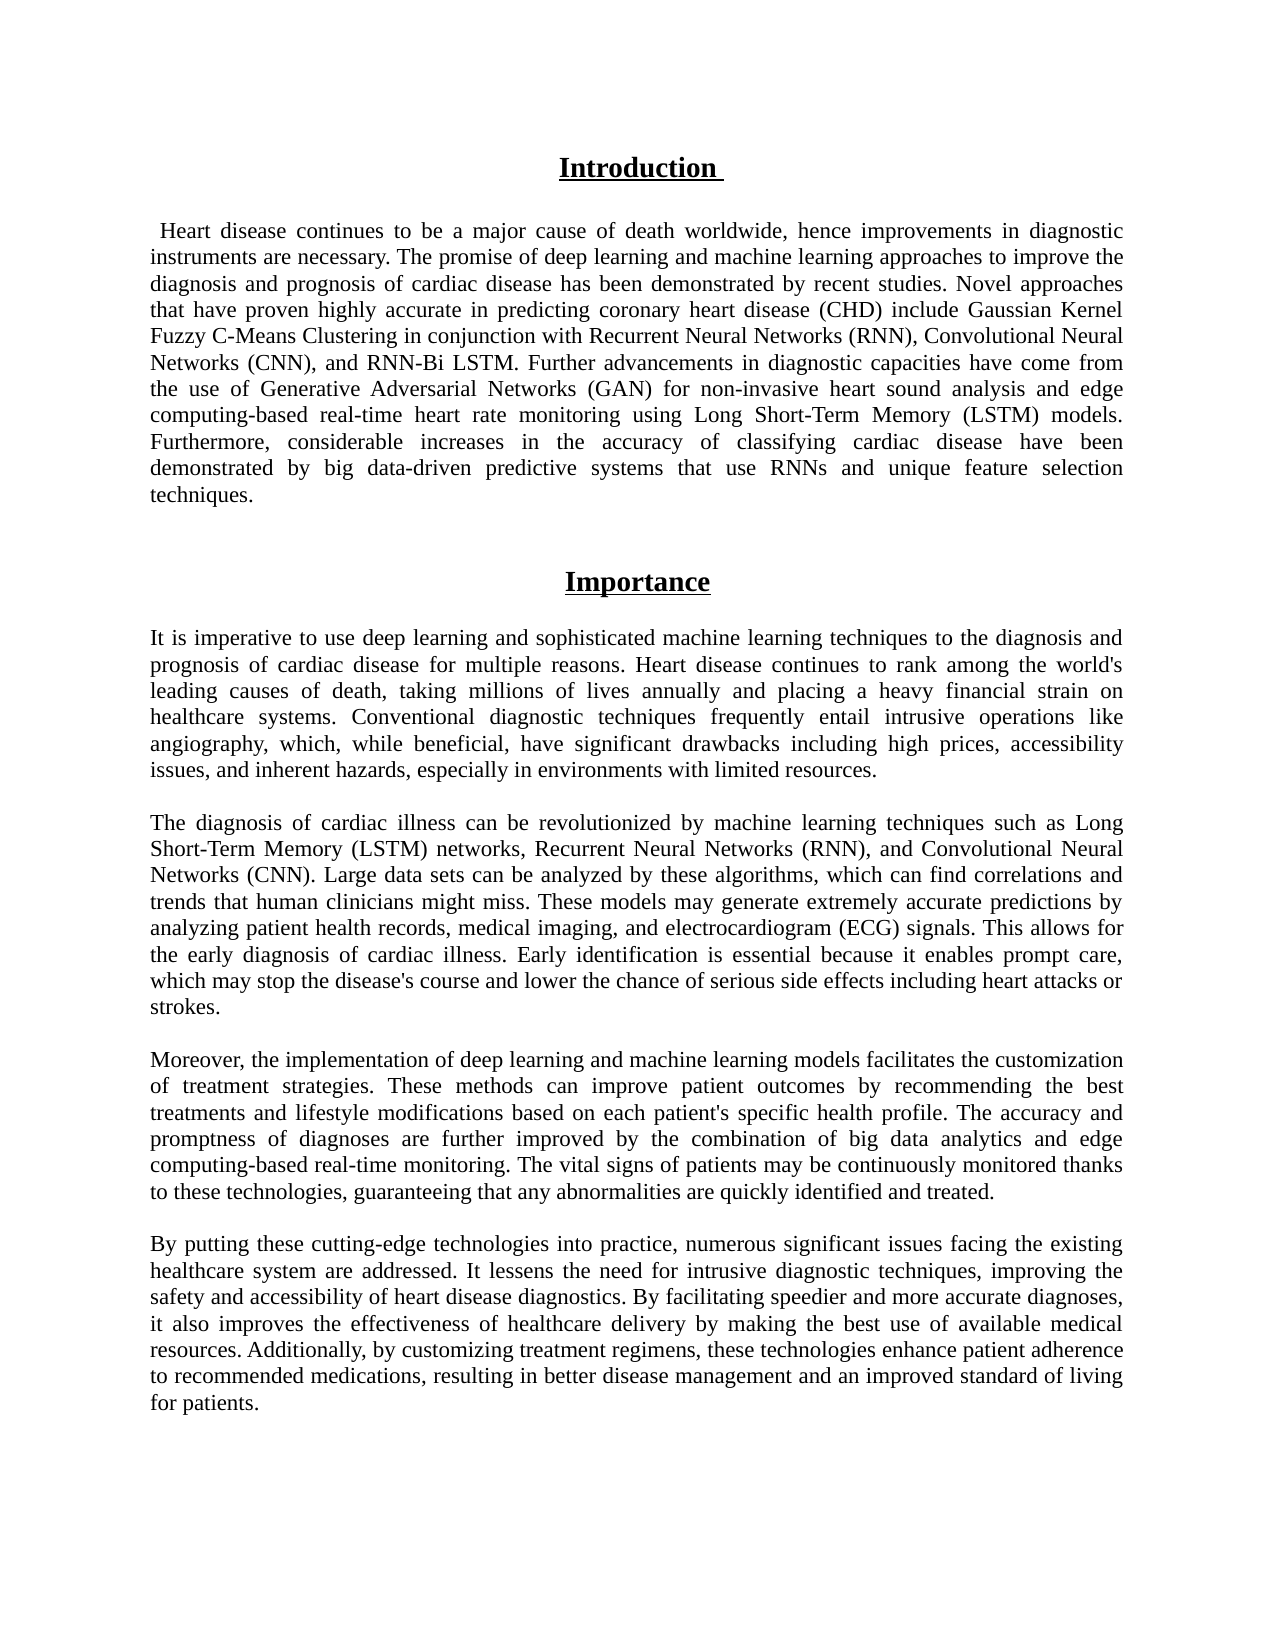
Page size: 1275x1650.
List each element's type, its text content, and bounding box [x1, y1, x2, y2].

text The diagnosis of cardiac illness can be revolutionized by machine learning techniques such as Long Short-Term Memory (LSTM) networks, Recurrent Neural Networks (RNN), and Convolutional Neural Networks (CNN). Large data sets can be analyzed by these algorithms, which can find correlations and trends that human clinicians might miss. These models may generate extremely accurate predictions by analyzing patient health records, medical imaging, and electrocardiogram (ECG) signals. This allows for the early diagnosis of cardiac illness. Early identification is essential because it enables prompt care, which may stop the disease's course and lower the chance of serious side effects including heart attacks or strokes. [150, 809, 1125, 1020]
text Introduction [150, 150, 1125, 183]
text By putting these cutting-edge technologies into practice, numerous significant issues facing the existing healthcare system are addressed. It lessens the need for intrusive diagnostic techniques, improving the safety and accessibility of heart disease diagnostics. By facilitating speedier and more accurate diagnoses, it also improves the effectiveness of healthcare delivery by making the best use of available medical resources. Additionally, by customizing treatment regimens, these technologies enhance patient adherence to recommended medications, resulting in better disease management and an improved standard of living for patients. [150, 1231, 1125, 1415]
text Importance [150, 564, 1125, 598]
text It is imperative to use deep learning and sophisticated machine learning techniques to the diagnosis and prognosis of cardiac disease for multiple reasons. Heart disease continues to rank among the world's leading causes of death, taking millions of lives annually and placing a heavy financial strain on healthcare systems. Conventional diagnostic techniques frequently entail intrusive operations like angiography, which, while beneficial, have significant drawbacks including high prices, accessibility issues, and inherent hazards, especially in environments with limited resources. [150, 624, 1125, 782]
text Moreover, the implementation of deep learning and machine learning models facilitates the customization of treatment strategies. These methods can improve patient outcomes by recommending the best treatments and lifestyle modifications based on each patient's specific health profile. The accuracy and promptness of diagnoses are further improved by the combination of big data analytics and edge computing-based real-time monitoring. The vital signs of patients may be continuously monitored thanks to these technologies, guaranteeing that any abnormalities are quickly identified and treated. [150, 1046, 1125, 1204]
text Heart disease continues to be a major cause of death worldwide, hence improvements in diagnostic instruments are necessary. The promise of deep learning and machine learning approaches to improve the diagnosis and prognosis of cardiac disease has been demonstrated by recent studies. Novel approaches that have proven highly accurate in predicting coronary heart disease (CHD) include Gaussian Kernel Fuzzy C-Means Clustering in conjunction with Recurrent Neural Networks (RNN), Convolutional Neural Networks (CNN), and RNN-Bi LSTM. Further advancements in diagnostic capacities have come from the use of Generative Adversarial Networks (GAN) for non-invasive heart sound analysis and edge computing-based real-time heart rate monitoring using Long Short-Term Memory (LSTM) models. Furthermore, considerable increases in the accuracy of classifying cardiac disease have been demonstrated by big data-driven predictive systems that use RNNs and unique feature selection techniques. [150, 217, 1125, 507]
